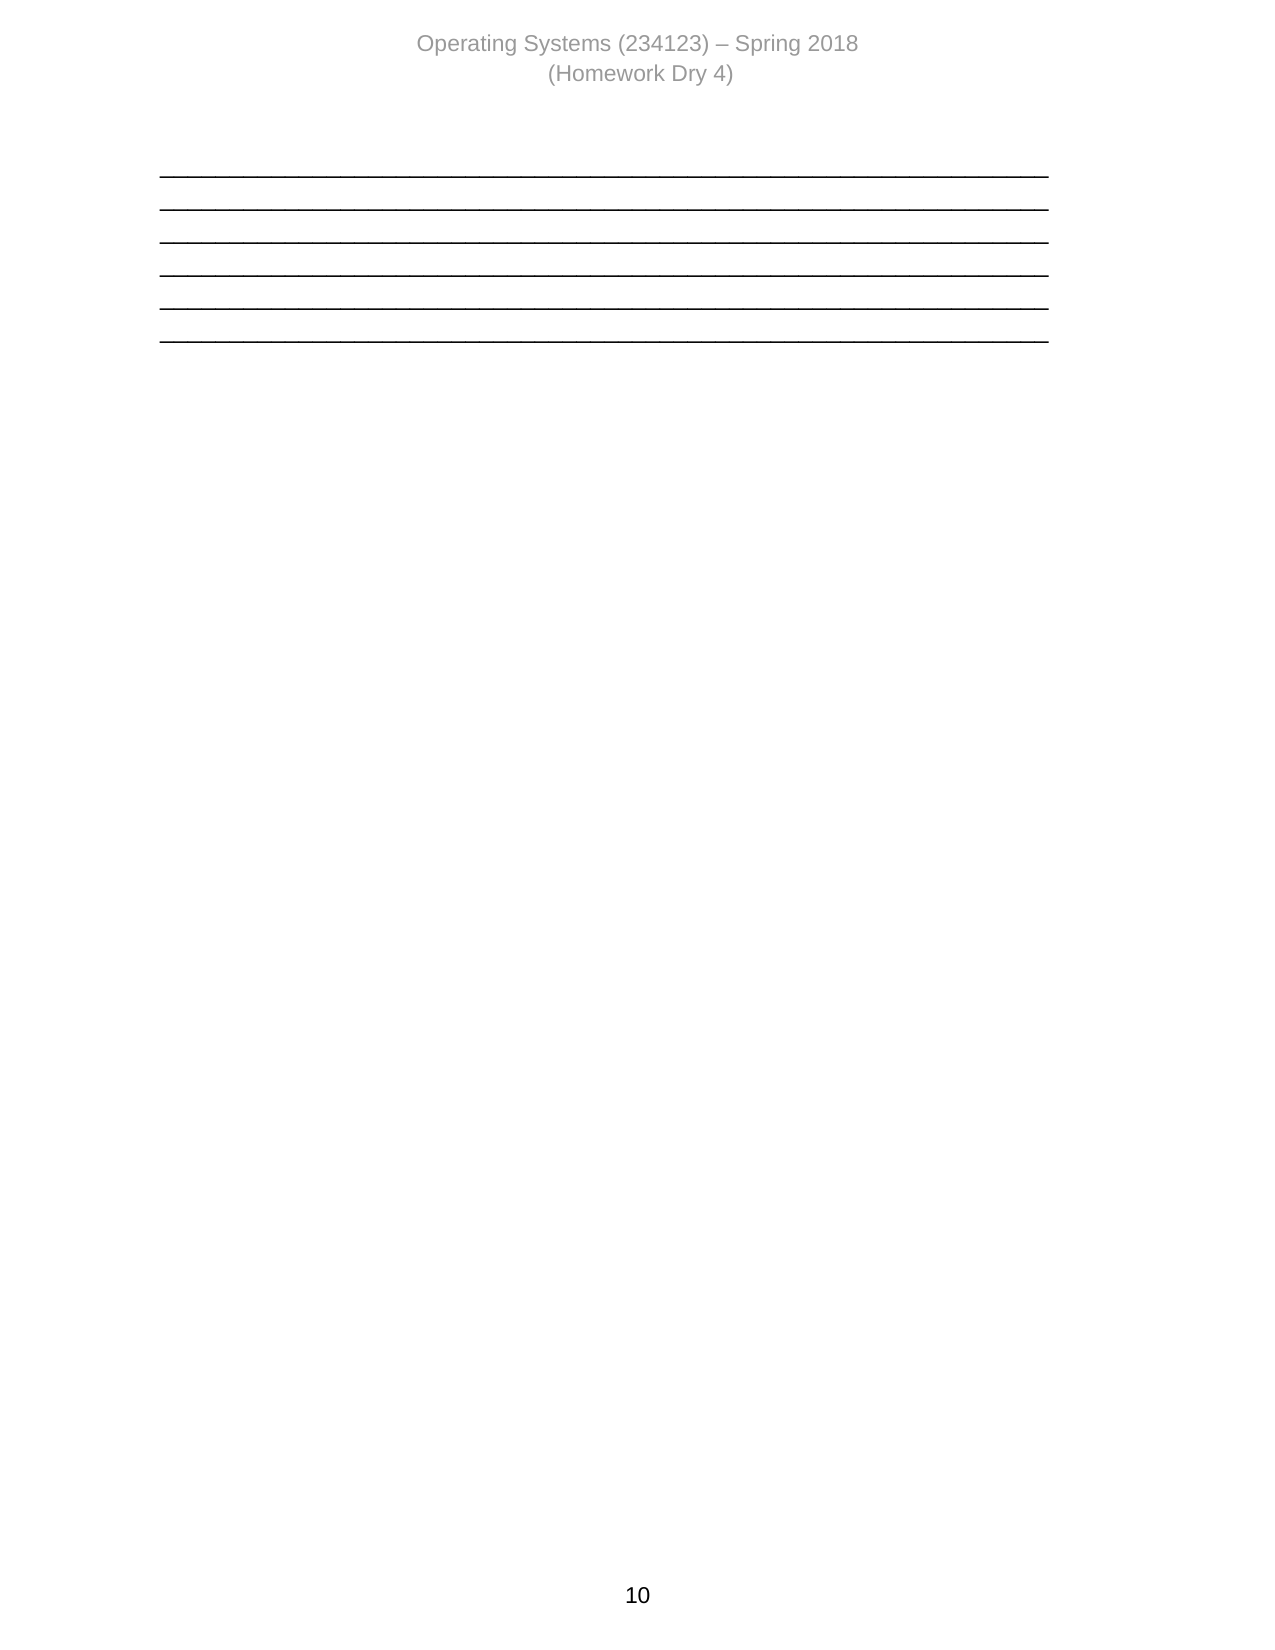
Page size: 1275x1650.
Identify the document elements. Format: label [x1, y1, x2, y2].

list [150, 150, 1087, 344]
